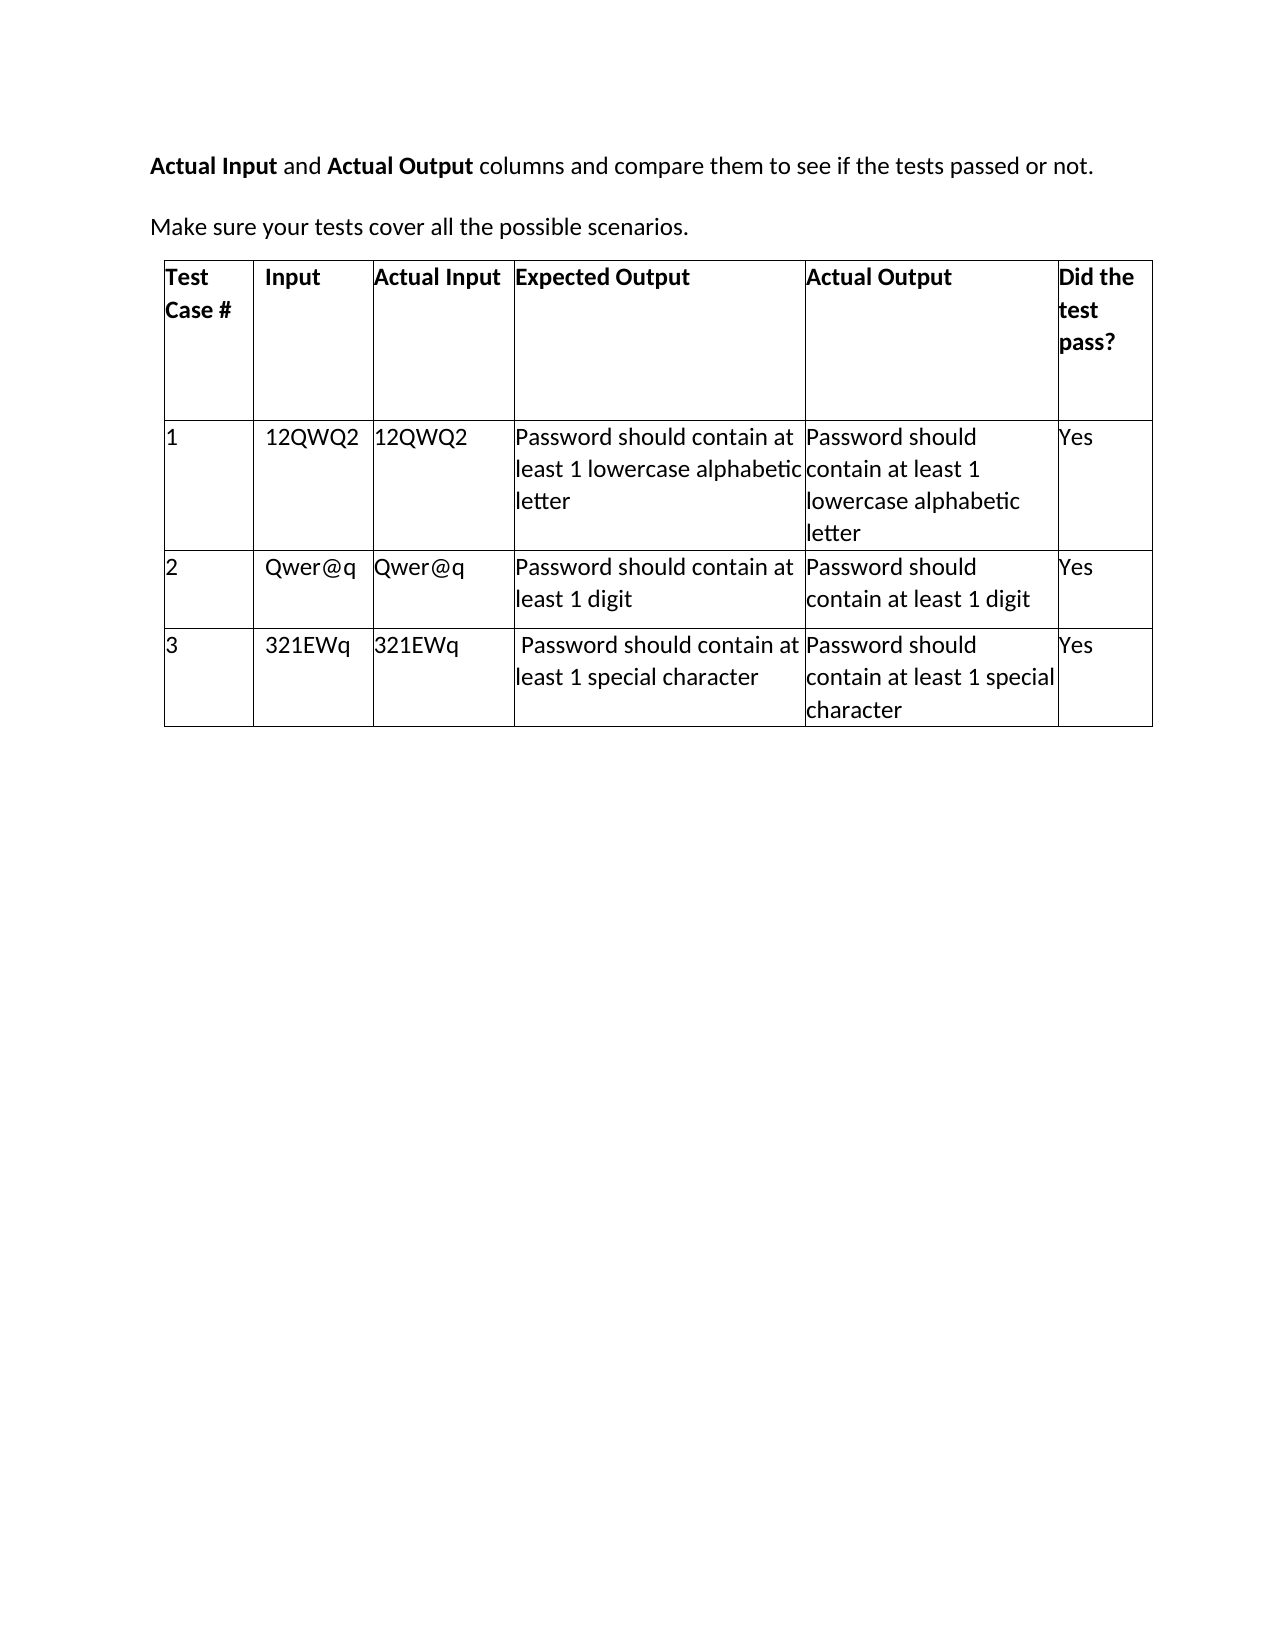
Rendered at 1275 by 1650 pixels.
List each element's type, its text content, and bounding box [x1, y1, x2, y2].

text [150, 150, 1125, 181]
table_cell Yes [1059, 421, 1152, 549]
table_cell Yes [1059, 551, 1152, 628]
table_cell Qwer@q [254, 551, 373, 628]
table_header Did the test pass? [1059, 261, 1152, 419]
table_cell 12QWQ2 [254, 421, 373, 549]
table_cell 321EWq [254, 629, 373, 726]
table_header Test Case # [165, 261, 253, 419]
table_cell Password should contain at least 1 digit [806, 551, 1058, 628]
table_header Expected Output [515, 261, 805, 419]
table_cell Password should contain at least 1 special character [806, 629, 1058, 726]
table_cell 2 [165, 551, 253, 628]
table_cell Password should contain at least 1 digit [515, 551, 805, 628]
table_cell 1 [165, 421, 253, 549]
table_cell 12QWQ2 [374, 421, 514, 549]
table_cell 3 [165, 629, 253, 726]
text Make sure your tests cover all the possible scenarios. [150, 211, 1125, 242]
table_cell Password should contain at least 1 lowercase alphabetic letter [806, 421, 1058, 549]
table_cell 321EWq [374, 629, 514, 726]
table_cell Password should contain at least 1 lowercase alphabetic letter [515, 421, 805, 549]
table_header Actual Input [374, 261, 514, 419]
table_cell Yes [1059, 629, 1152, 726]
table_cell Password should contain at least 1 special character [515, 629, 805, 726]
table_cell Qwer@q [374, 551, 514, 628]
table_header Input [254, 261, 373, 419]
table_header Actual Output [806, 261, 1058, 419]
